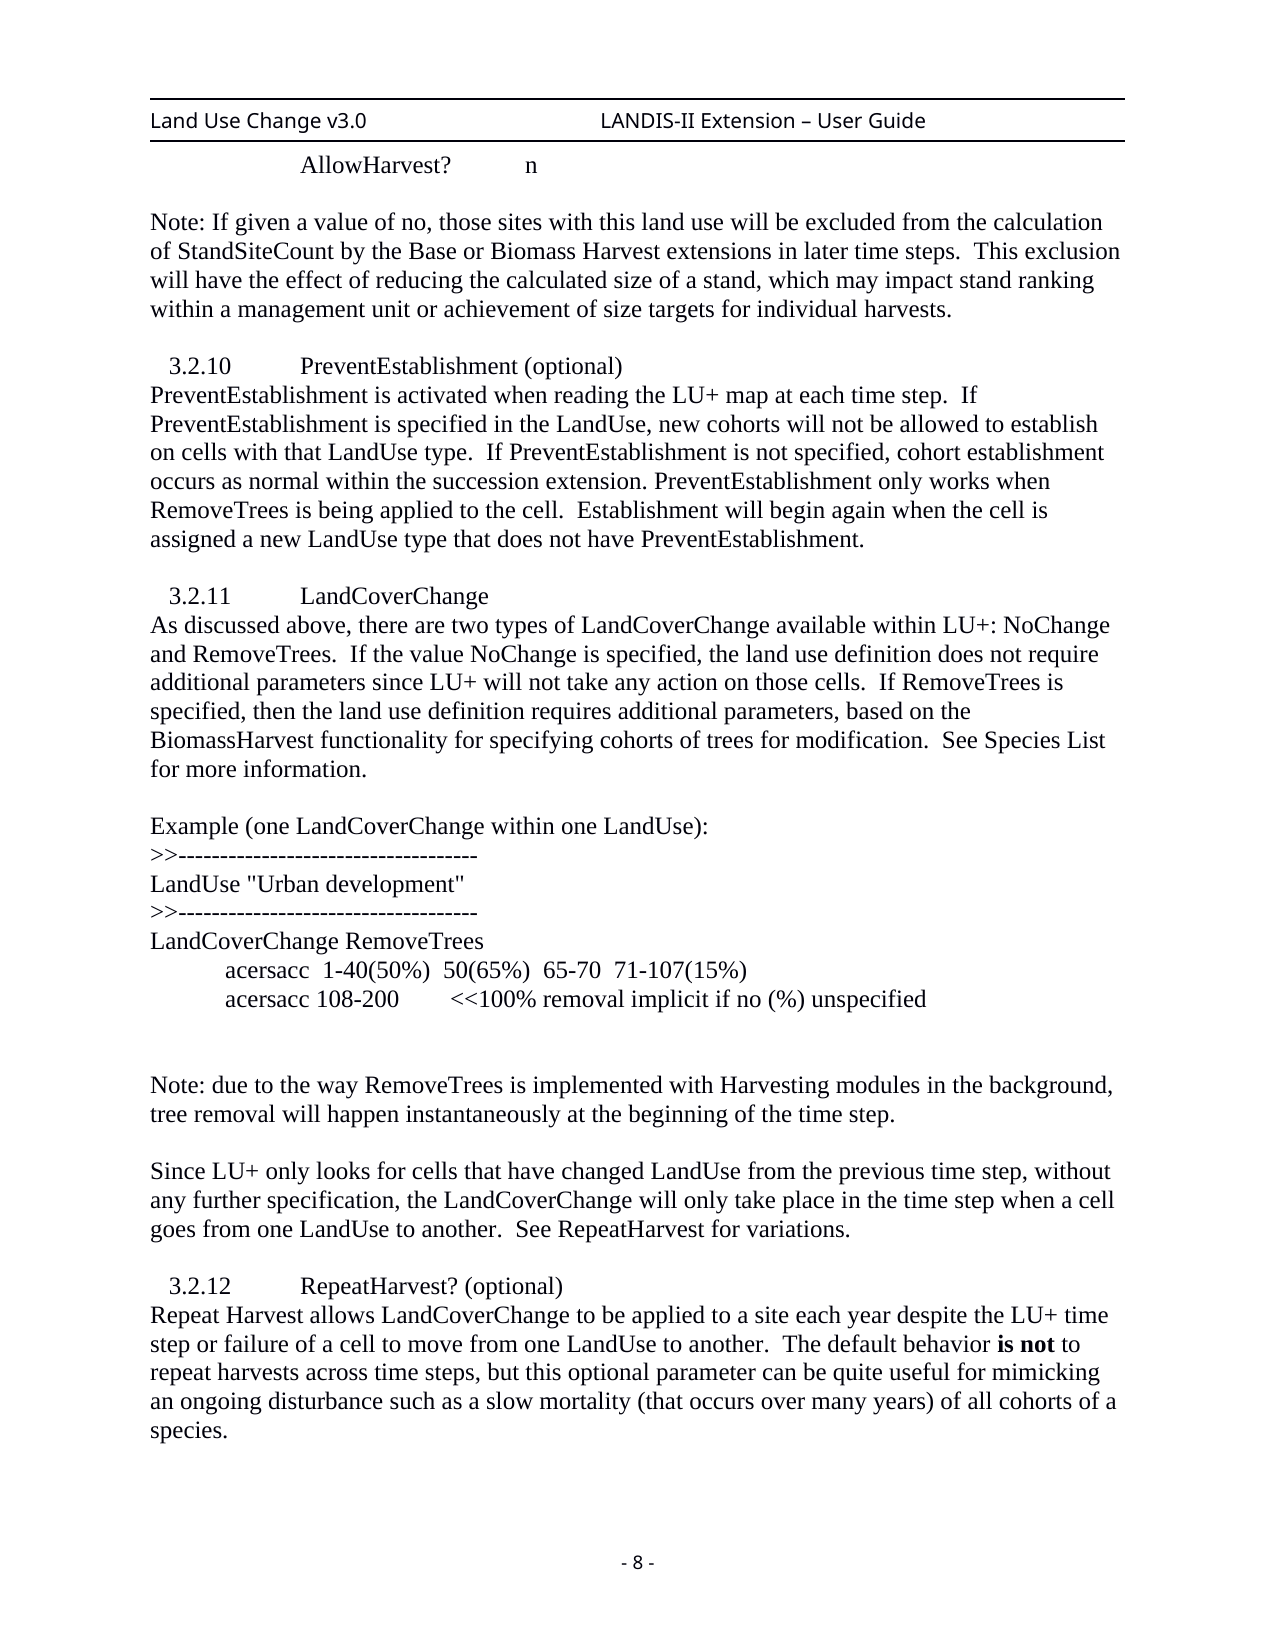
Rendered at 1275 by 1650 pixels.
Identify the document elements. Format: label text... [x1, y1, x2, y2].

text >>------------------------------------ [150, 897, 1125, 926]
text Note: If given a value of no, those sites with this land use will be excluded from the calculation of StandSiteCount by the Base or Biomass Harvest extensions in later time steps. This exclusion will have the effect of reducing the calculated size of a stand, which may impact stand ranking within a management unit or achievement of size targets for individual harvests. [150, 207, 1125, 322]
subtitle PreventEstablishment (optional) [169, 351, 1125, 380]
text PreventEstablishment is activated when reading the LU+ map at each time step. If PreventEstablishment is specified in the LandUse, new cohorts will not be allowed to establish on cells with that LandUse type. If PreventEstablishment is not specified, cohort establishment occurs as normal within the succession extension. PreventEstablishment only works when RemoveTrees is being applied to the cell. Establishment will begin again when the cell is assigned a new LandUse type that does not have PreventEstablishment. [150, 380, 1125, 552]
text Repeat Harvest allows LandCoverChange to be applied to a site each year despite the LU+ time step or failure of a cell to move from one LandUse to another. The default behavior is not to repeat harvests across time steps, but this optional parameter can be quite useful for mimicking an ongoing disturbance such as a slow mortality (that occurs over many years) of all cohorts of a species. [150, 1300, 1125, 1444]
text LandUse "Urban development" [150, 869, 1125, 897]
text Example (one LandCoverChange within one LandUse): [150, 811, 1125, 840]
subtitle RepeatHarvest? (optional) [169, 1271, 1125, 1300]
subtitle LandCoverChange [169, 581, 1125, 610]
text acersacc 1-40(50%) 50(65%) 65-70 71-107(15%) [150, 955, 1125, 984]
text LandCoverChange RemoveTrees [150, 926, 1125, 955]
text acersacc 108-200 <<100% removal implicit if no (%) unspecified [225, 984, 1125, 1012]
text >>------------------------------------ [150, 840, 1125, 869]
text Note: due to the way RemoveTrees is implemented with Harvesting modules in the background, tree removal will happen instantaneously at the beginning of the time step. [150, 1070, 1125, 1127]
text AllowHarvest? n [225, 150, 1125, 179]
text As discussed above, there are two types of LandCoverChange available within LU+: NoChange and RemoveTrees. If the value NoChange is specified, the land use definition does not require additional parameters since LU+ will not take any action on those cells. If RemoveTrees is specified, then the land use definition requires additional parameters, based on the BiomassHarvest functionality for specifying cohorts of trees for modification. See Species List for more information. [150, 610, 1125, 782]
text Since LU+ only looks for cells that have changed LandUse from the previous time step, without any further specification, the LandCoverChange will only take place in the time step when a cell goes from one LandUse to another. See RepeatHarvest for variations. [150, 1156, 1125, 1242]
